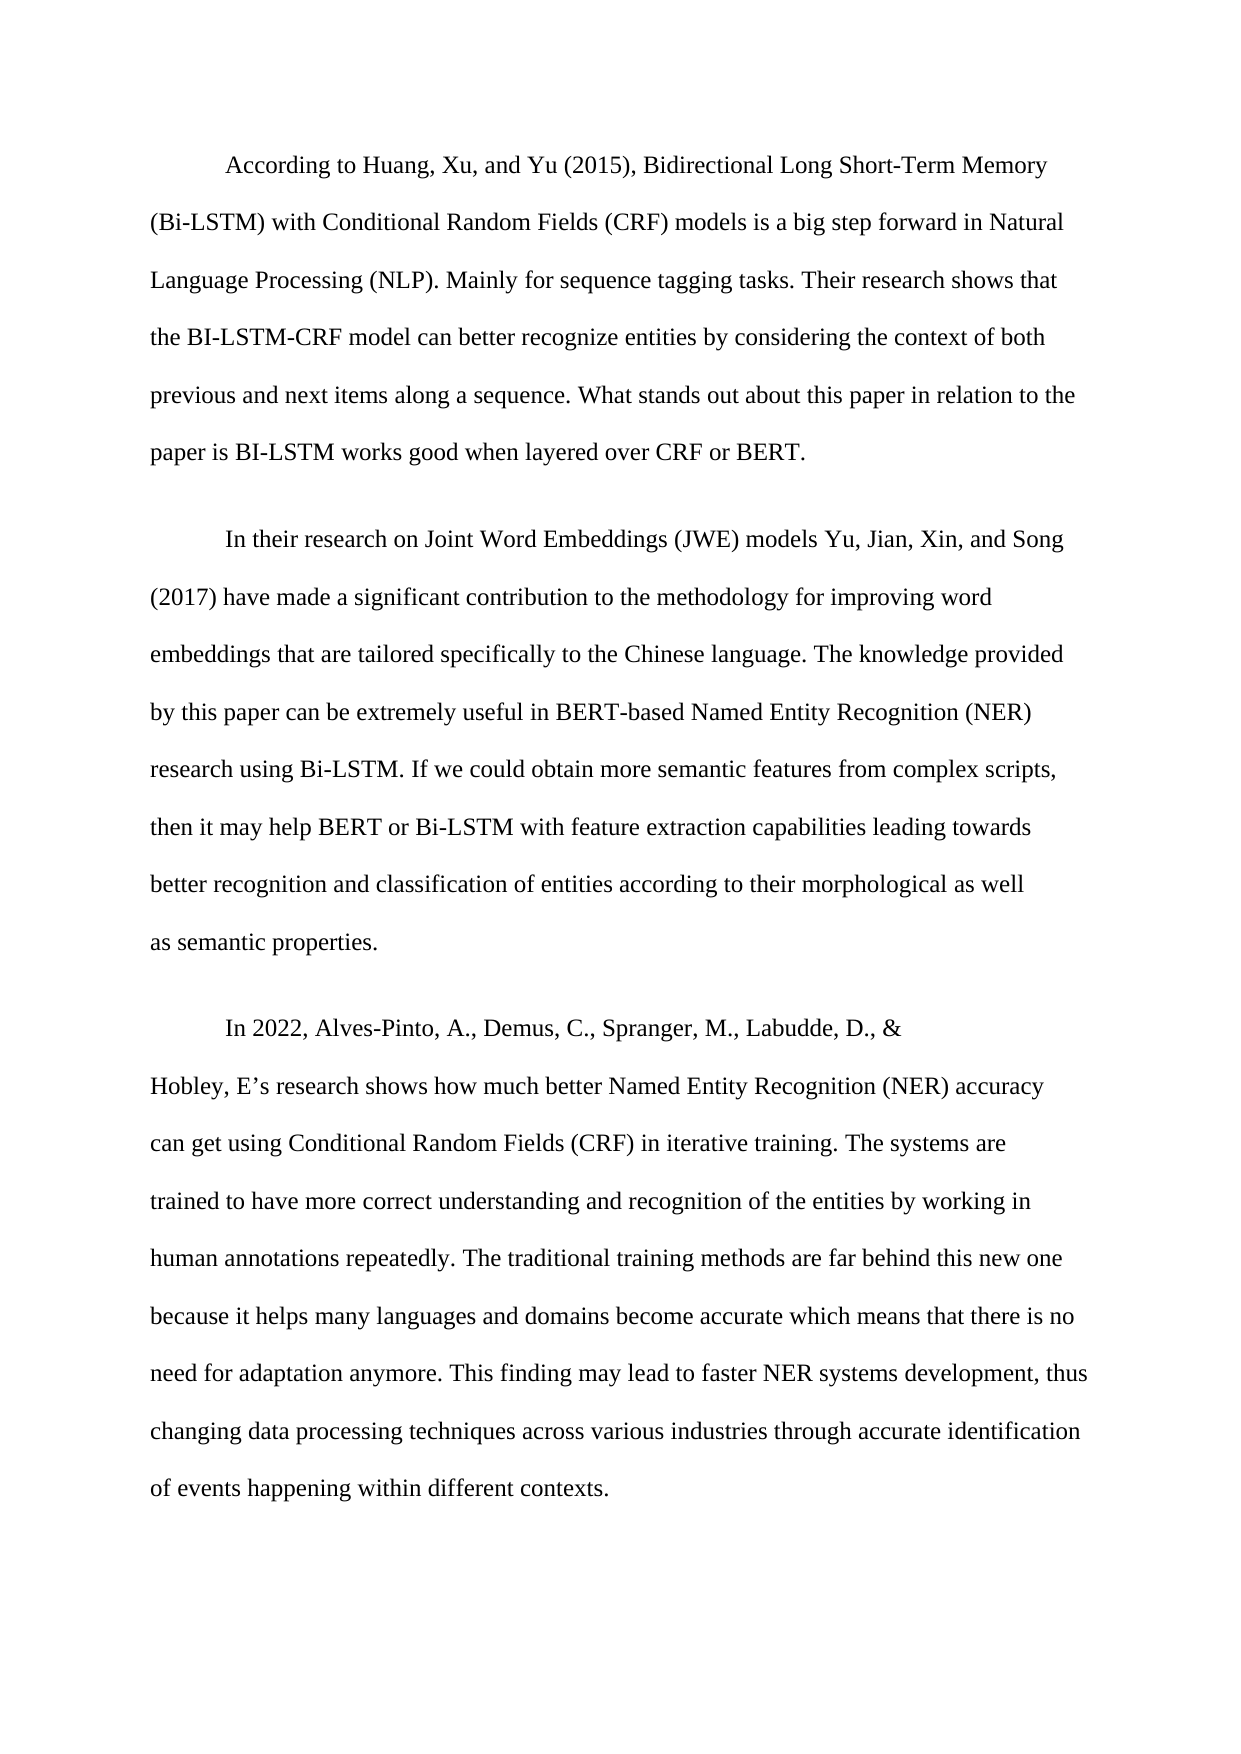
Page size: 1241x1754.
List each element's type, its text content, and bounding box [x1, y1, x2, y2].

text According to Huang, Xu, and Yu (2015), Bidirectional Long Short-Term Memory (Bi-LSTM) with Conditional Random Fields (CRF) models is a big step forward in Natural Language Processing (NLP). Mainly for sequence tagging tasks. Their research shows that the BI-LSTM-CRF model can better recognize entities by considering the context of both previous and next items along a sequence. What stands out about this paper in relation to the paper is BI-LSTM works good when layered over CRF or BERT. [150, 150, 1090, 466]
text In 2022, Alves-Pinto, A., Demus, C., Spranger, M., Labudde, D., & Hobley, E’s research shows how much better Named Entity Recognition (NER) accuracy can get using Conditional Random Fields (CRF) in iterative training. The systems are trained to have more correct understanding and recognition of the entities by working in human annotations repeatedly. The traditional training methods are far behind this new one because it helps many languages and domains become accurate which means that there is no need for adaptation anymore. This finding may lead to faster NER systems development, thus changing data processing techniques across various industries through accurate identification of events happening within different contexts. [150, 1013, 1090, 1502]
text In their research on Joint Word Embeddings (JWE) models Yu, Jian, Xin, and Song (2017) have made a significant contribution to the methodology for improving word embeddings that are tailored specifically to the Chinese language. The knowledge provided by this paper can be extremely useful in BERT-based Named Entity Recognition (NER) research using Bi-LSTM. If we could obtain more semantic features from complex scripts, then it may help BERT or Bi-LSTM with feature extraction capabilities leading towards better recognition and classification of entities according to their morphological as well as semantic properties. [150, 524, 1090, 955]
